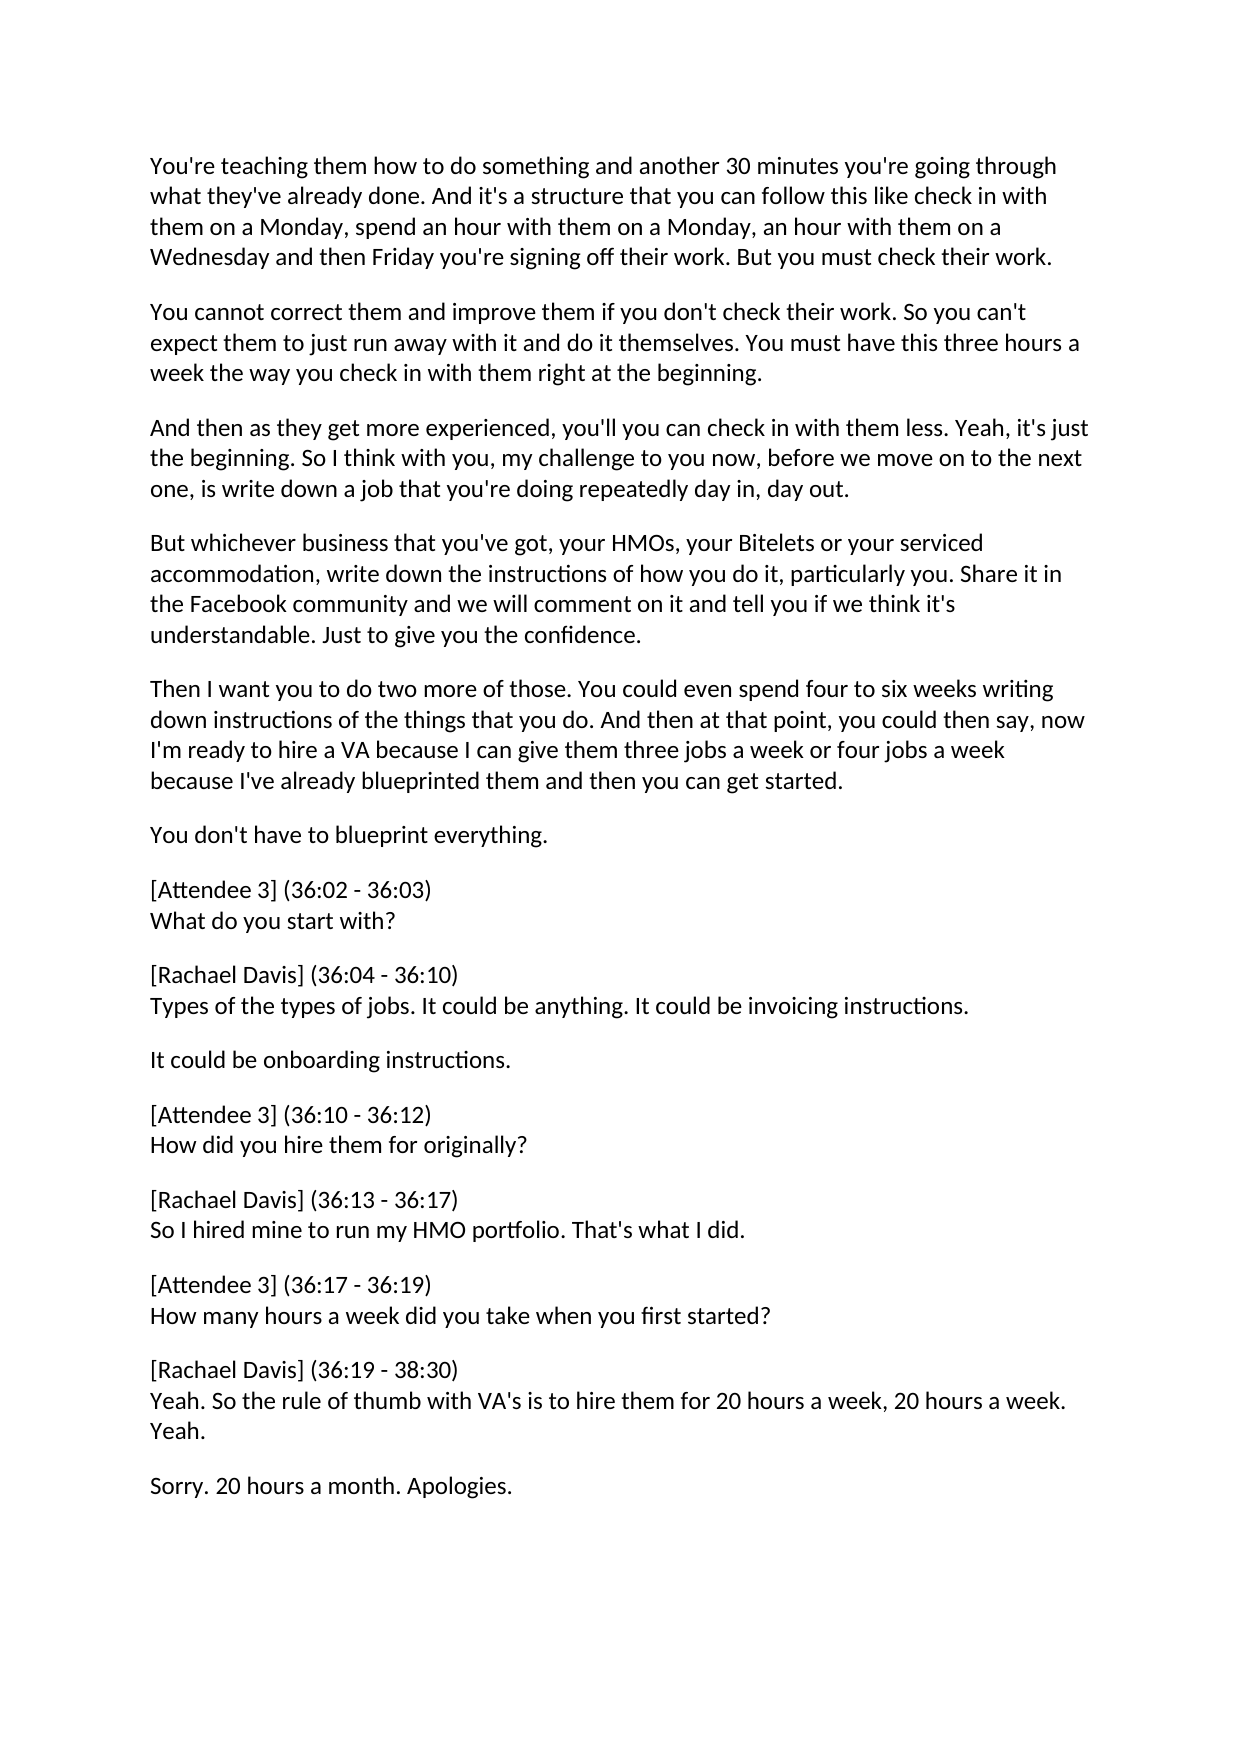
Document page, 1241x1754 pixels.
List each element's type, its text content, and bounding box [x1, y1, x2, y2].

text [Attendee 3] (36:17 - 36:19) [150, 1269, 1090, 1300]
text [Rachael Davis] (36:19 - 38:30) [150, 1354, 1090, 1385]
text [Rachael Davis] (36:13 - 36:17) [150, 1184, 1090, 1215]
text How did you hire them for originally? [150, 1129, 1090, 1160]
text And then as they get more experienced, you'll you can check in with them less. Yeah, it's just the beginning. So I think with you, my challenge to you now, before we move on to the next one, is write down a job that you're doing repeatedly day in, day out. [150, 412, 1090, 503]
text Then I want you to do two more of those. You could even spend four to six weeks writing down instructions of the things that you do. And then at that point, you could then say, now I'm ready to hire a VA because I can give them three jobs a week or four jobs a week because I've already blueprinted them and then you can get started. [150, 673, 1090, 796]
text How many hours a week did you take when you first started? [150, 1300, 1090, 1330]
text It could be onboarding instructions. [150, 1044, 1090, 1075]
text Yeah. So the rule of thumb with VA's is to hire them for 20 hours a week, 20 hours a week. Yeah. [150, 1385, 1090, 1446]
text [Attendee 3] (36:10 - 36:12) [150, 1099, 1090, 1129]
text You're teaching them how to do something and another 30 minutes you're going through what they've already done. And it's a structure that you can follow this like check in with them on a Monday, spend an hour with them on a Monday, an hour with them on a Wednesday and then Friday you're signing off their work. But you must check their work. [150, 150, 1090, 272]
text Sorry. 20 hours a month. Apologies. [150, 1470, 1090, 1501]
text What do you start with? [150, 905, 1090, 935]
text But whichever business that you've got, your HMOs, your Bitelets or your serviced accommodation, write down the instructions of how you do it, particularly you. Share it in the Facebook community and we will comment on it and tell you if we think it's understandable. Just to give you the confidence. [150, 527, 1090, 649]
text You don't have to blueprint everything. [150, 820, 1090, 850]
text You cannot correct them and improve them if you don't check their work. So you can't expect them to just run away with it and do it themselves. You must have this three hours a week the way you check in with them right at the beginning. [150, 296, 1090, 388]
text So I hired mine to run my HMO portfolio. That's what I did. [150, 1215, 1090, 1245]
text [Rachael Davis] (36:04 - 36:10) [150, 959, 1090, 990]
text [Attendee 3] (36:02 - 36:03) [150, 874, 1090, 905]
text Types of the types of jobs. It could be anything. It could be invoicing instructions. [150, 990, 1090, 1020]
